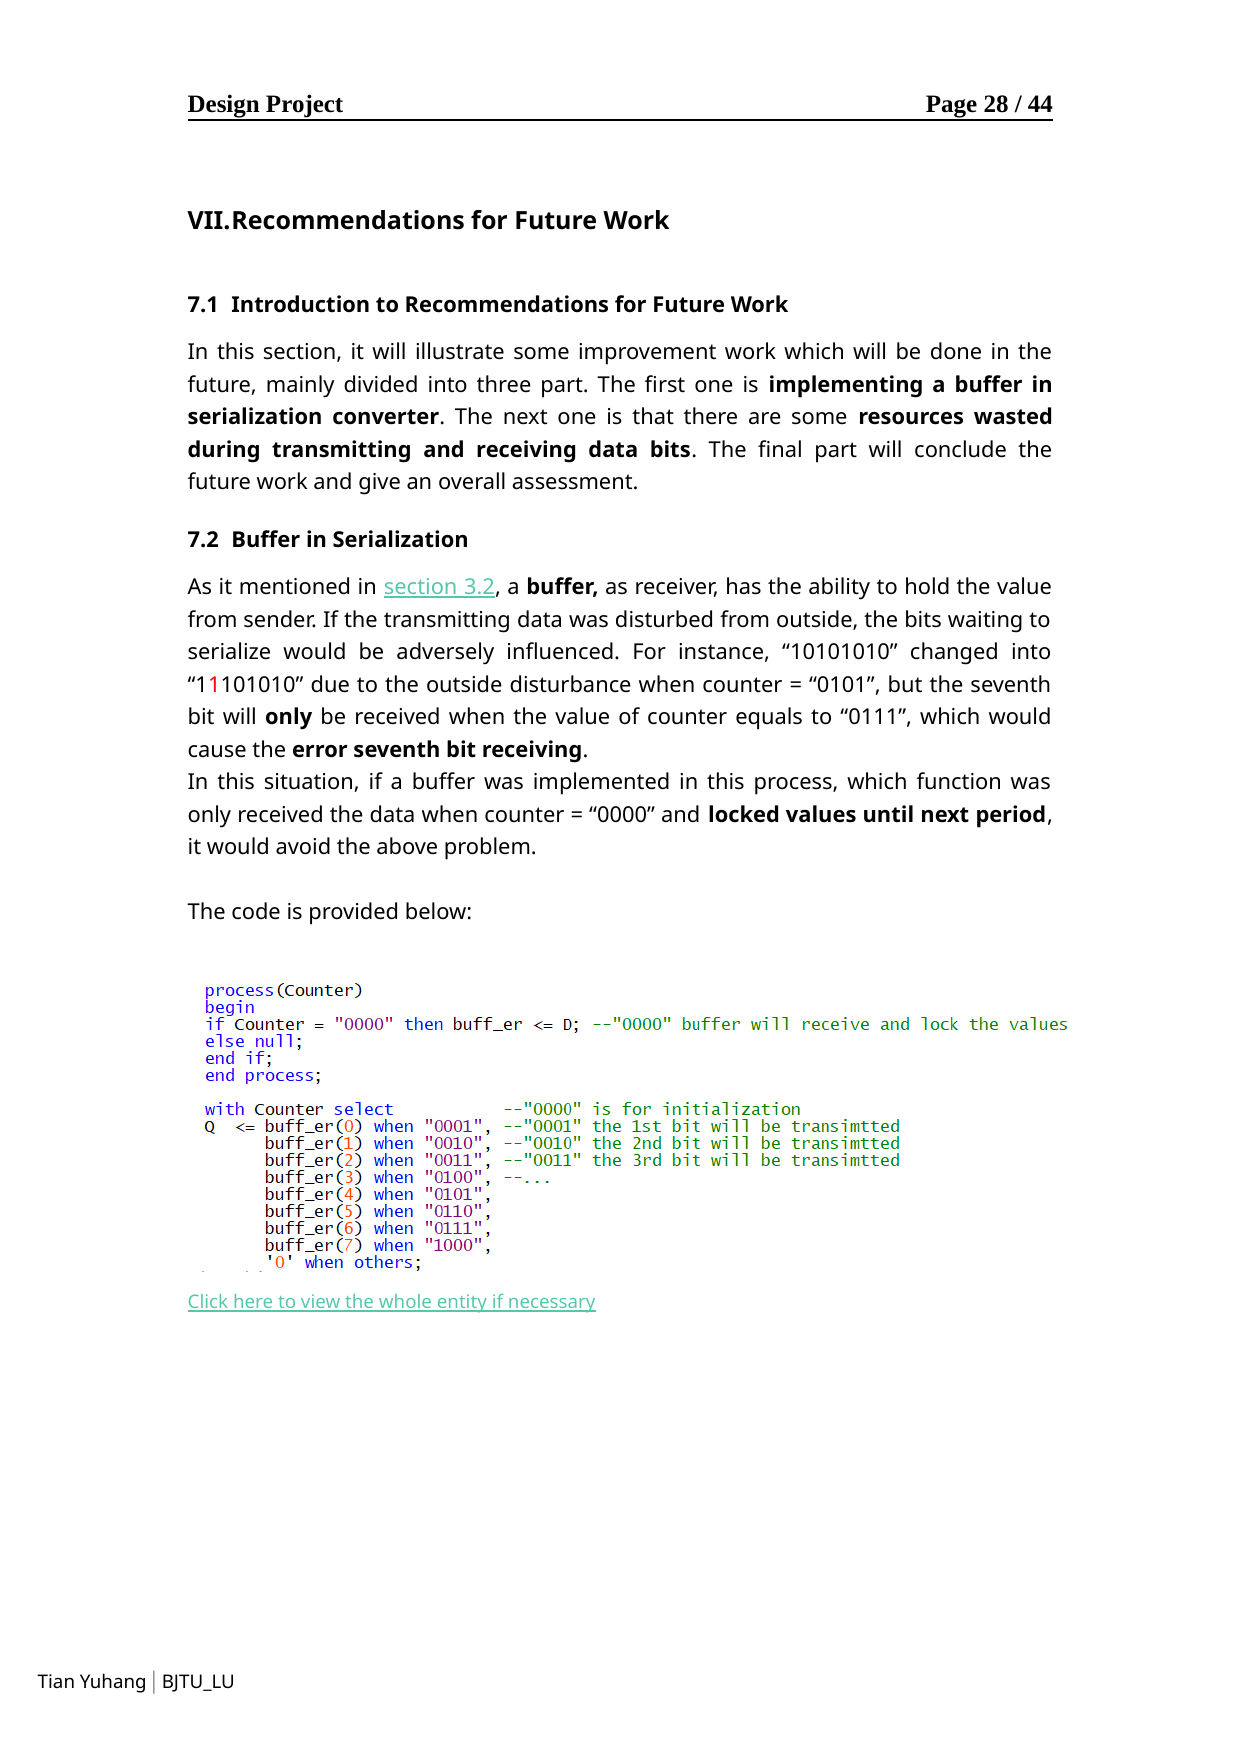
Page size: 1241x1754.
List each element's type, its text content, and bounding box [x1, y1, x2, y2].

text In this section, it will illustrate some improvement work which will be done in the future, mainly divided into three part. The first one is implementing a buffer in serialization converter. The next one is that there are some resources wasted during transmitting and receiving data bits. The final part will conclude the future work and give an overall assessment. [187, 335, 1053, 497]
text As it mentioned in section 3.2, a buffer, as receiver, has the ability to hold the value from sender. If the transmitting data was disturbed from outside, the bits waiting to serialize would be adversely influenced. For instance, “10101010” changed into “11101010” due to the outside disturbance when counter = “0101”, but the seventh bit will only be received when the value of counter equals to “0111”, which would cause the error seventh bit receiving. [187, 570, 1053, 765]
picture [187, 973, 1080, 1272]
title Buffer in Serialization [187, 522, 1053, 555]
title Introduction to Recommendations for Future Work [187, 287, 1053, 320]
text The code is provided below: [187, 895, 1053, 927]
title Recommendations for Future Work [187, 187, 1053, 252]
text Click here to view the whole entity if necessary [187, 1285, 1053, 1317]
text In this situation, if a buffer was implemented in this process, which function was only received the data when counter = “0000” and locked values until next period, it would avoid the above problem. [187, 765, 1053, 862]
